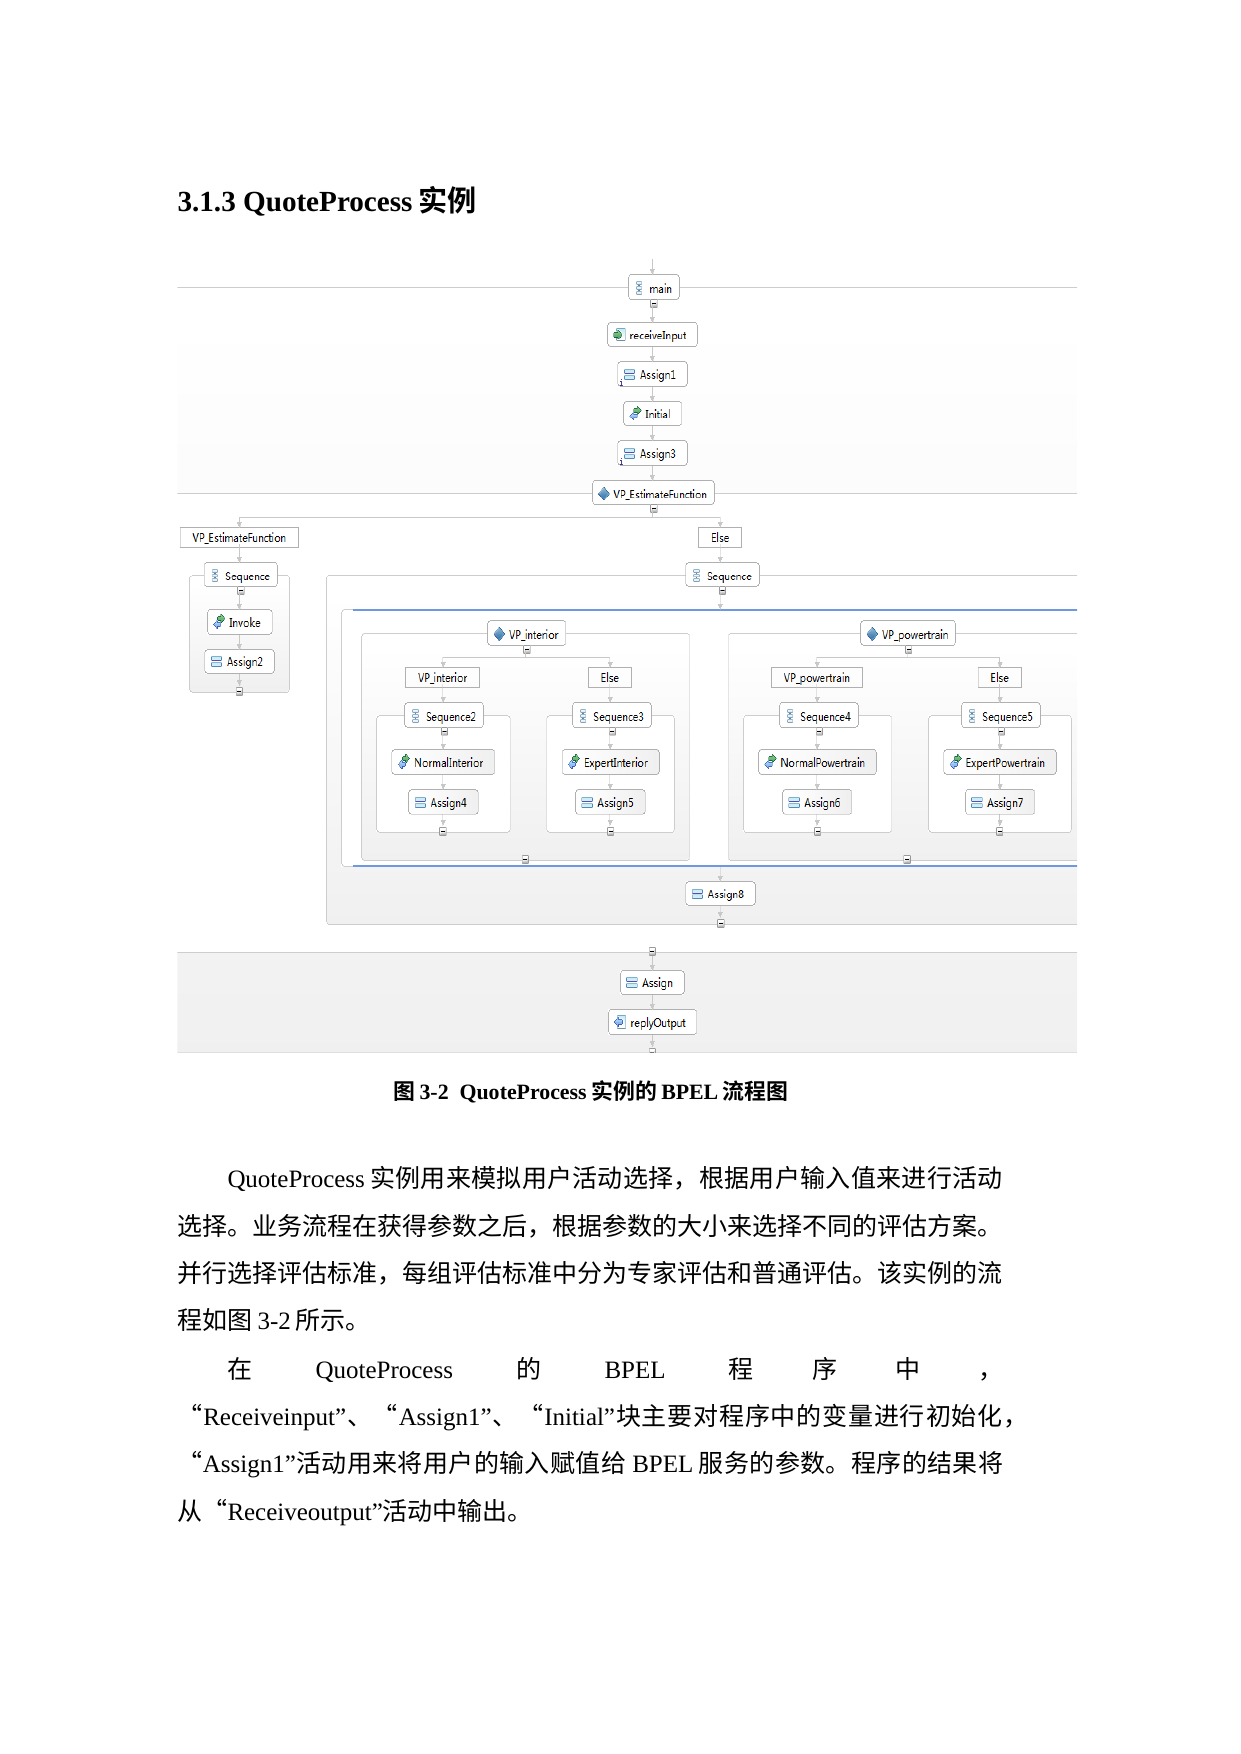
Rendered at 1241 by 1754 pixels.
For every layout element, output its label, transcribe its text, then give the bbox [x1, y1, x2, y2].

text QuoteProcess实例 [177, 177, 1004, 219]
text QuoteProcess实例用来模拟用户活动选择，根据用户输入值来进行活动选择。业务流程在获得参数之后，根据参数的大小来选择不同的评估方案。并行选择评估标准，每组评估标准中分为专家评估和普通评估。该实例的流程如图3-2所示。 [177, 1159, 1004, 1336]
picture [177, 259, 1078, 1053]
text 在QuoteProcess的BPEL程序中，“Receiveinput”、“Assign1”、“Initial”块主要对程序中的变量进行初始化，“Assign1”活动用来将用户的输入赋值给BPEL服务的参数。程序的结果将从“Receiveoutput”活动中输出。 [177, 1350, 1004, 1527]
text 图3-2 QuoteProcess实例的BPEL流程图 [177, 1074, 1004, 1106]
